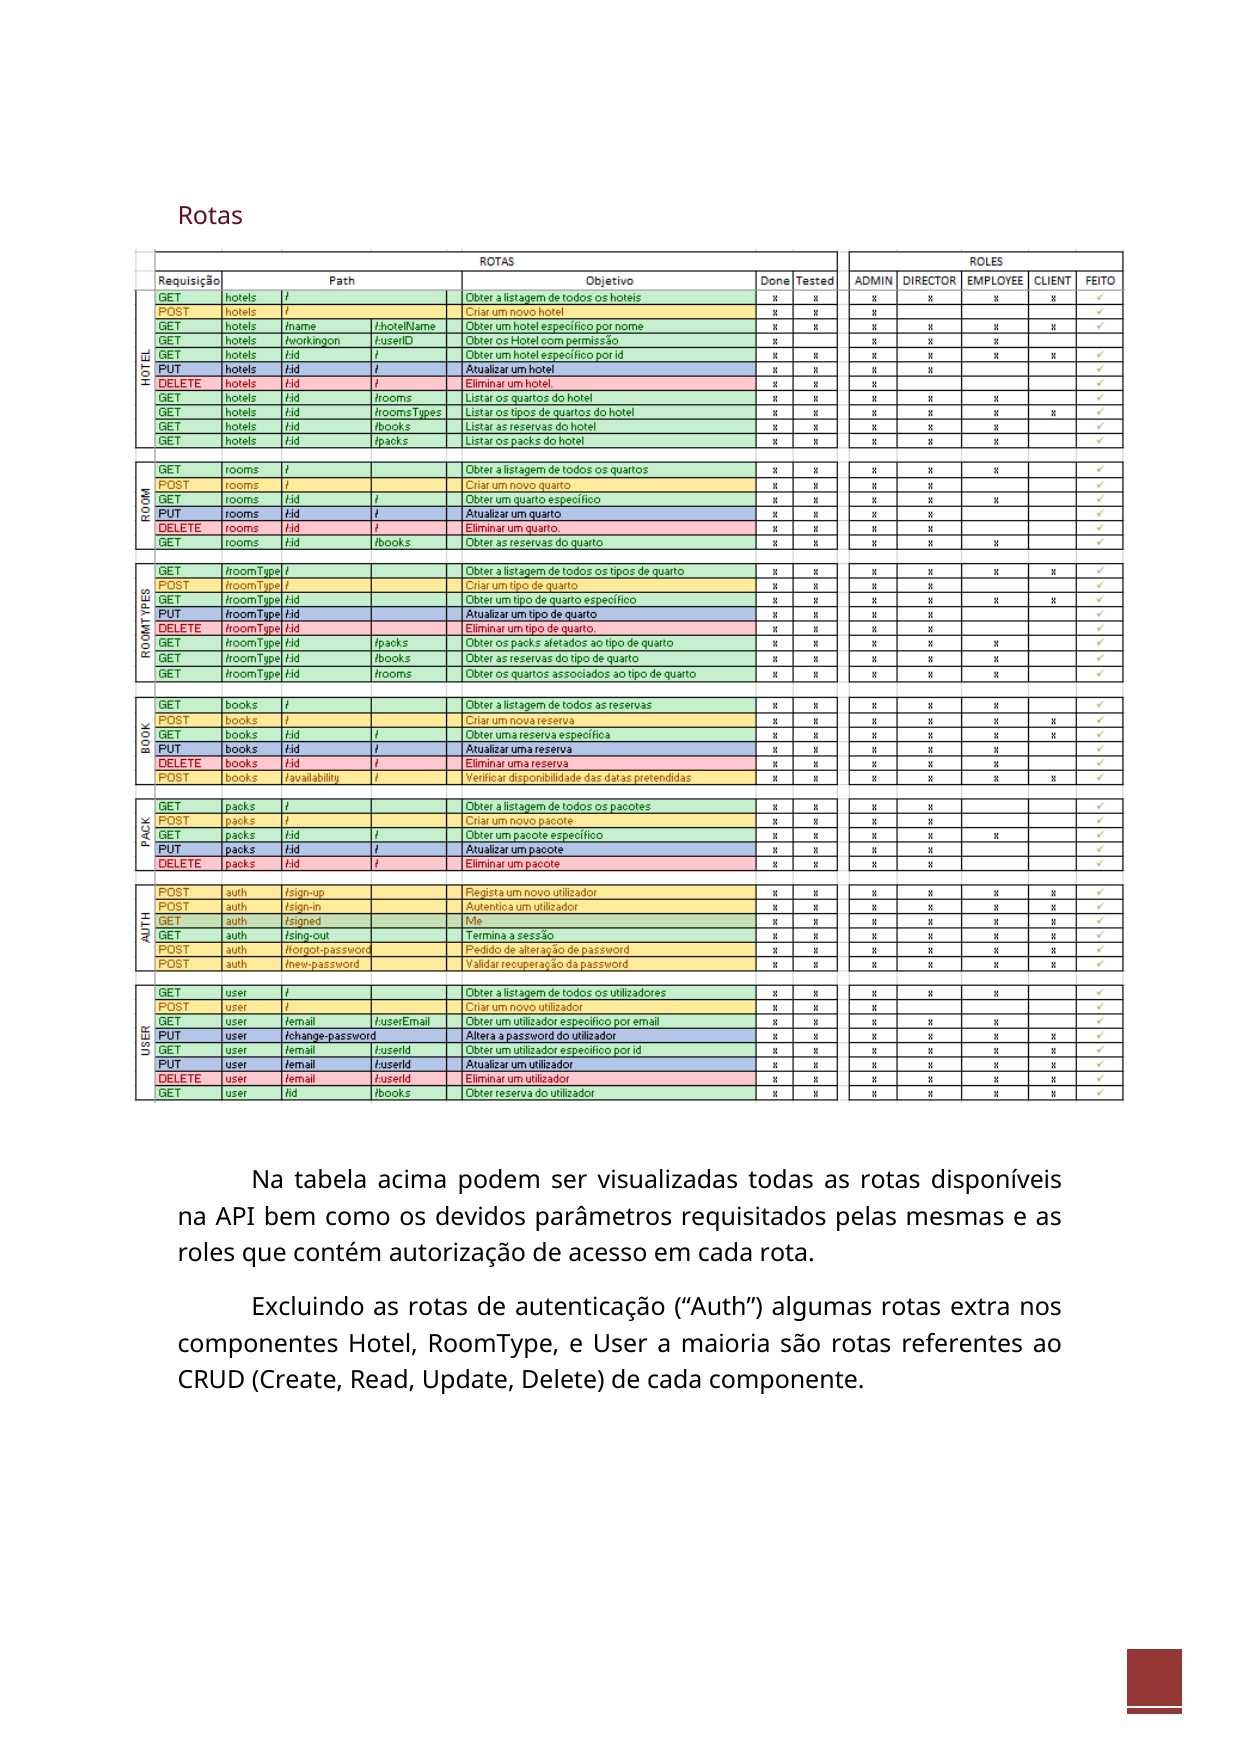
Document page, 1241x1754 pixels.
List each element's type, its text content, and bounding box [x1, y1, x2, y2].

text Na tabela acima podem ser visualizadas todas as rotas disponíveis na API bem como os devidos parâmetros requisitados pelas mesmas e as roles que contém autorização de acesso em cada rota. [177, 1162, 1063, 1269]
subtitle Rotas [177, 198, 1063, 232]
text Excluindo as rotas de autenticação (“Auth”) algumas rotas extra nos componentes Hotel, RoomType, e User a maioria são rotas referentes ao CRUD (Create, Read, Update, Delete) de cada componente. [177, 1288, 1063, 1396]
picture [133, 249, 1126, 1103]
